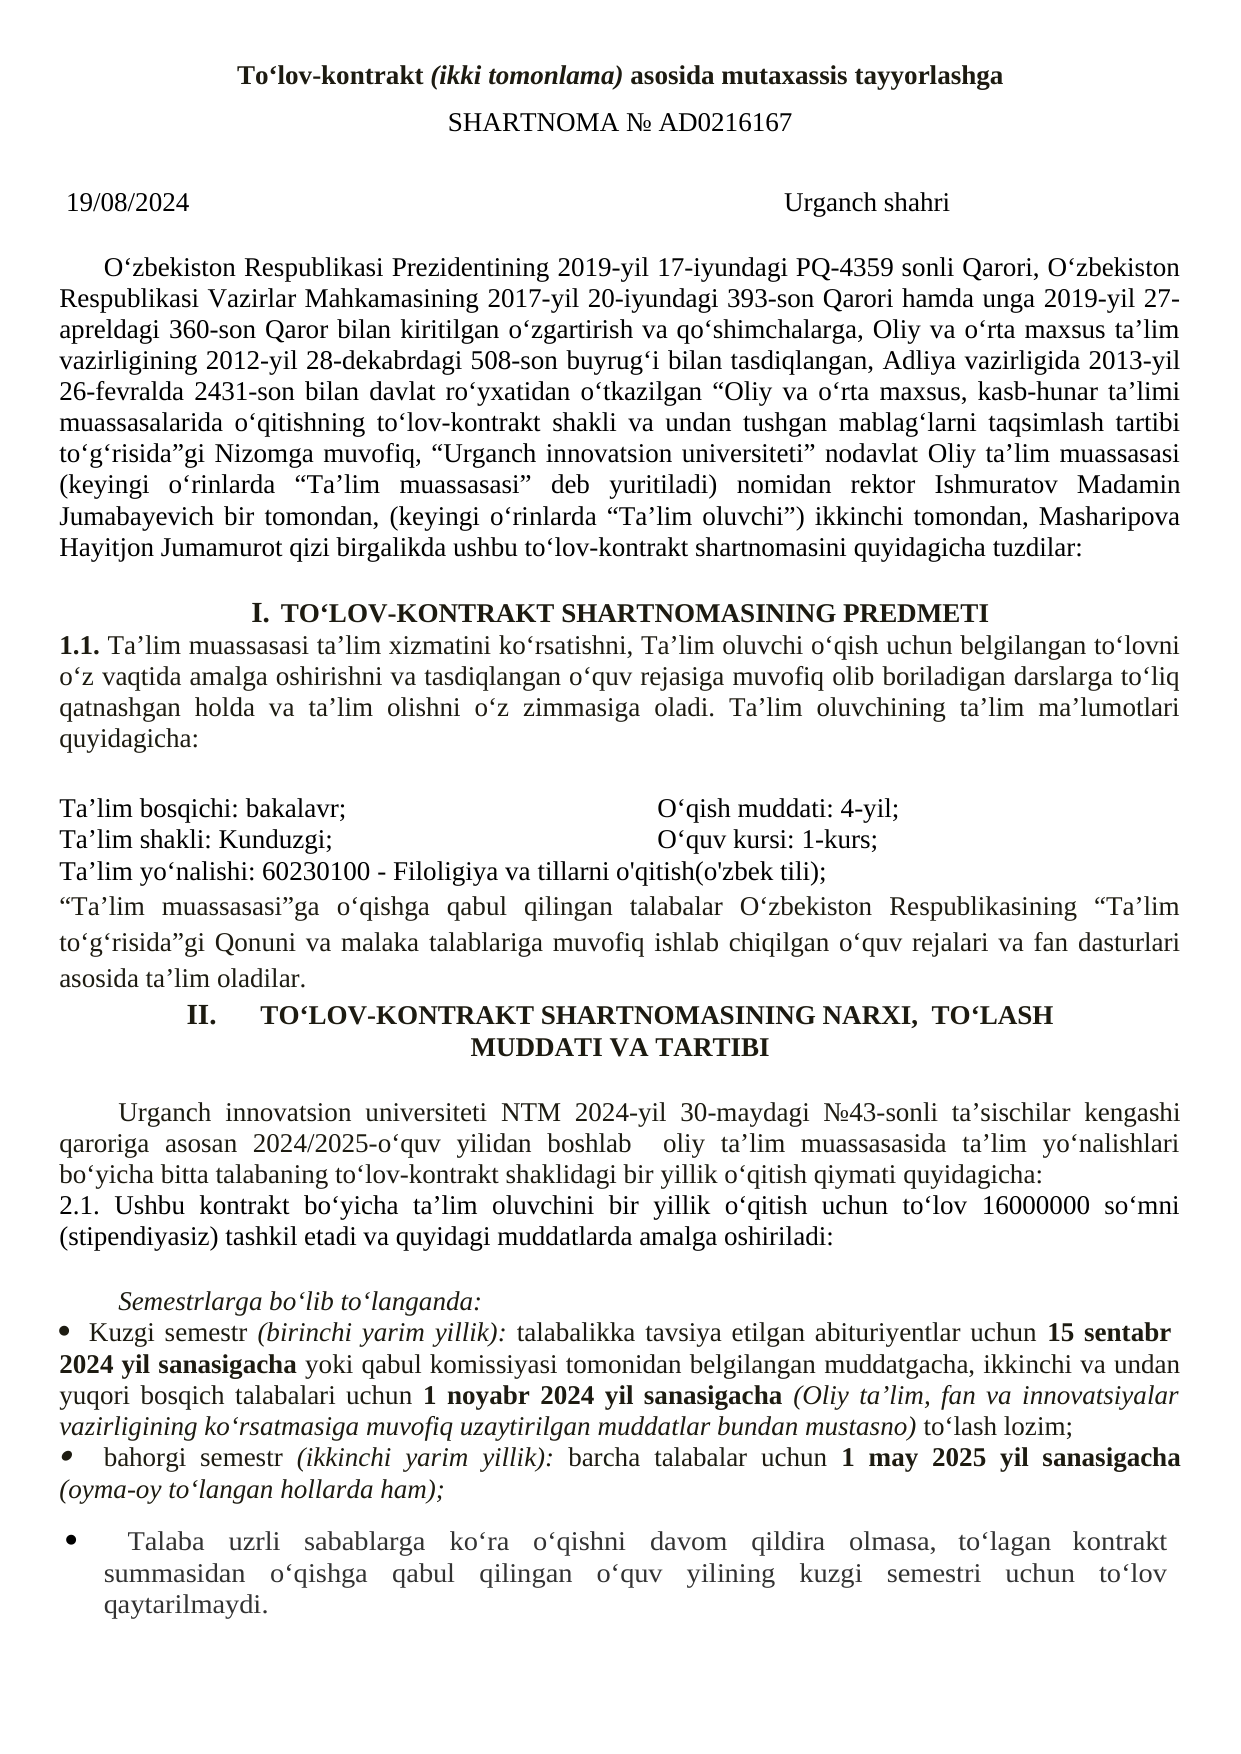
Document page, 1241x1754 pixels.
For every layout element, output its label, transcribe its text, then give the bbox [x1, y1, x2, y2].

text Urganch innovatsion universiteti NTM 2024-yil 30-maydagi №43-sonli ta’sischilar kengashi qaroriga asosan 2024/2025-oʻquv yilidan boshlab oliy ta’lim muassasasida ta’lim yoʻnalishlari boʻyicha bitta talabaning toʻlov-kontrakt shaklidagi bir yillik oʻqitish qiymati quyidagicha: [59, 1096, 1181, 1189]
text Oʻzbekiston Respublikasi Prezidentining 2019-yil 17-iyundagi PQ-4359 sonli Qarori, O‘zbekiston Respublikasi Vazirlar Mahkamasining 2017-yil 20-iyundagi 393-son Qarori hamda unga 2019-yil 27- apreldagi 360-son Qaror bilan kiritilgan o‘zgartirish va qo‘shimchalarga, Oliy va o‘rta maxsus ta’lim vazirligining 2012-yil 28-dekabrdagi 508-son buyrug‘i bilan tasdiqlangan, Adliya vazirligida 2013-yil 26-fevralda 2431-son bilan davlat ro‘yxatidan o‘tkazilgan “Oliy va o‘rta maxsus, kasb-hunar ta’limi muassasalarida o‘qitishning to‘lov-kontrakt shakli va undan tushgan mablag‘larni taqsimlash tartibi to‘g‘risida”gi Nizomga muvofiq, “Urganch innovatsion universiteti” nodavlat Oliy ta’lim muassasasi (keyingi oʻrinlarda “Ta’lim muassasasi” deb yuritiladi) nomidan rektor Ishmuratov Madamin Jumabayevich bir tomondan, (keyingi o‘rinlarda “Ta’lim oluvchi”) ikkinchi tomondan, Masharipova Hayitjon Jumamurot qizi birgalikda ushbu to‘lov-kontrakt shartnomasini quyidagicha tuzdilar: [59, 251, 1181, 562]
text “Ta’lim muassasasi”ga o‘qishga qabul qilingan talabalar O‘zbekiston Respublikasining “Ta’lim to‘g‘risida”gi Qonuni va malaka talablariga muvofiq ishlab chiqilgan o‘quv rejalari va fan dasturlari asosida ta’lim oladilar. [59, 890, 1181, 993]
text 2.1. Ushbu kontrakt bo‘yicha ta’lim oluvchini bir yillik o‘qitish uchun to‘lov 16000000 soʻmni (stipendiyasiz) tashkil etadi va quyidagi muddatlarda amalga oshiriladi: [59, 1189, 1181, 1251]
list MUDDATI VA TARTIBI [59, 1031, 1181, 1062]
text Ta’lim bosqichi: bakalavr; Ta’lim shakli: Kunduzgi; [59, 792, 583, 854]
list bahorgi semestr (ikkinchi yarim yillik): barcha talabalar uchun 1 may 2025 yil sanasigacha (oyma-oy to‘langan hollarda ham); [59, 1441, 1181, 1504]
text SHARTNOMA № AD0216167 [59, 106, 1181, 137]
text 1.1. Ta’lim muassasasi ta’lim xizmatini ko‘rsatishni, Ta’lim oluvchi o‘qish uchun belgilangan to‘lovni o‘z vaqtida amalga oshirishni va tasdiqlangan o‘quv rejasiga muvofiq olib boriladigan darslarga to‘liq qatnashgan holda va ta’lim olishni o‘z zimmasiga oladi. Ta’lim oluvchining ta’lim ma’lumotlari quyidagicha: [59, 629, 1181, 754]
text Semestrlarga bo‘lib to‘langanda: [59, 1285, 1181, 1316]
list Kuzgi semestr (birinchi yarim yillik): talabalikka tavsiya etilgan abituriyentlar uchun 15 sentabr 2024 yil sanasigacha yoki qabul komissiyasi tomonidan belgilangan muddatgacha, ikkinchi va undan yuqori bosqich talabalari uchun 1 noyabr 2024 yil sanasigacha (Oliy ta’lim, fan va innovatsiyalar vazirligining koʻrsatmasiga muvofiq uzaytirilgan muddatlar bundan mustasno) to‘lash lozim; [59, 1316, 1181, 1441]
text O‘quv kursi: 1-kurs; [657, 823, 1181, 854]
list TO‘LOV-KONTRAKT SHARTNOMASINING PREDMETI [59, 596, 1181, 629]
list TO‘LOV-KONTRAKT SHARTNOMASINING NARXI, TO‘LASH [59, 997, 1181, 1031]
text To‘lov-kontrakt (ikki tomonlama) asosida mutaxassis tayyorlashga [59, 59, 1181, 90]
list Talaba uzrli sabablarga koʻra oʻqishni davom qildira olmasa, toʻlagan kontrakt summasidan oʻqishga qabul qilingan oʻquv yilining kuzgi semestri uchun toʻlov qaytarilmaydi. [66, 1525, 1168, 1619]
text O‘qish muddati: 4-yil; [657, 792, 1181, 823]
text 19/08/2024 Urganch shahri [59, 186, 1181, 217]
text Ta’lim yo‘nalishi: 60230100 - Filoligiya va tillarni o'qitish(o'zbek tili); [59, 854, 1181, 886]
